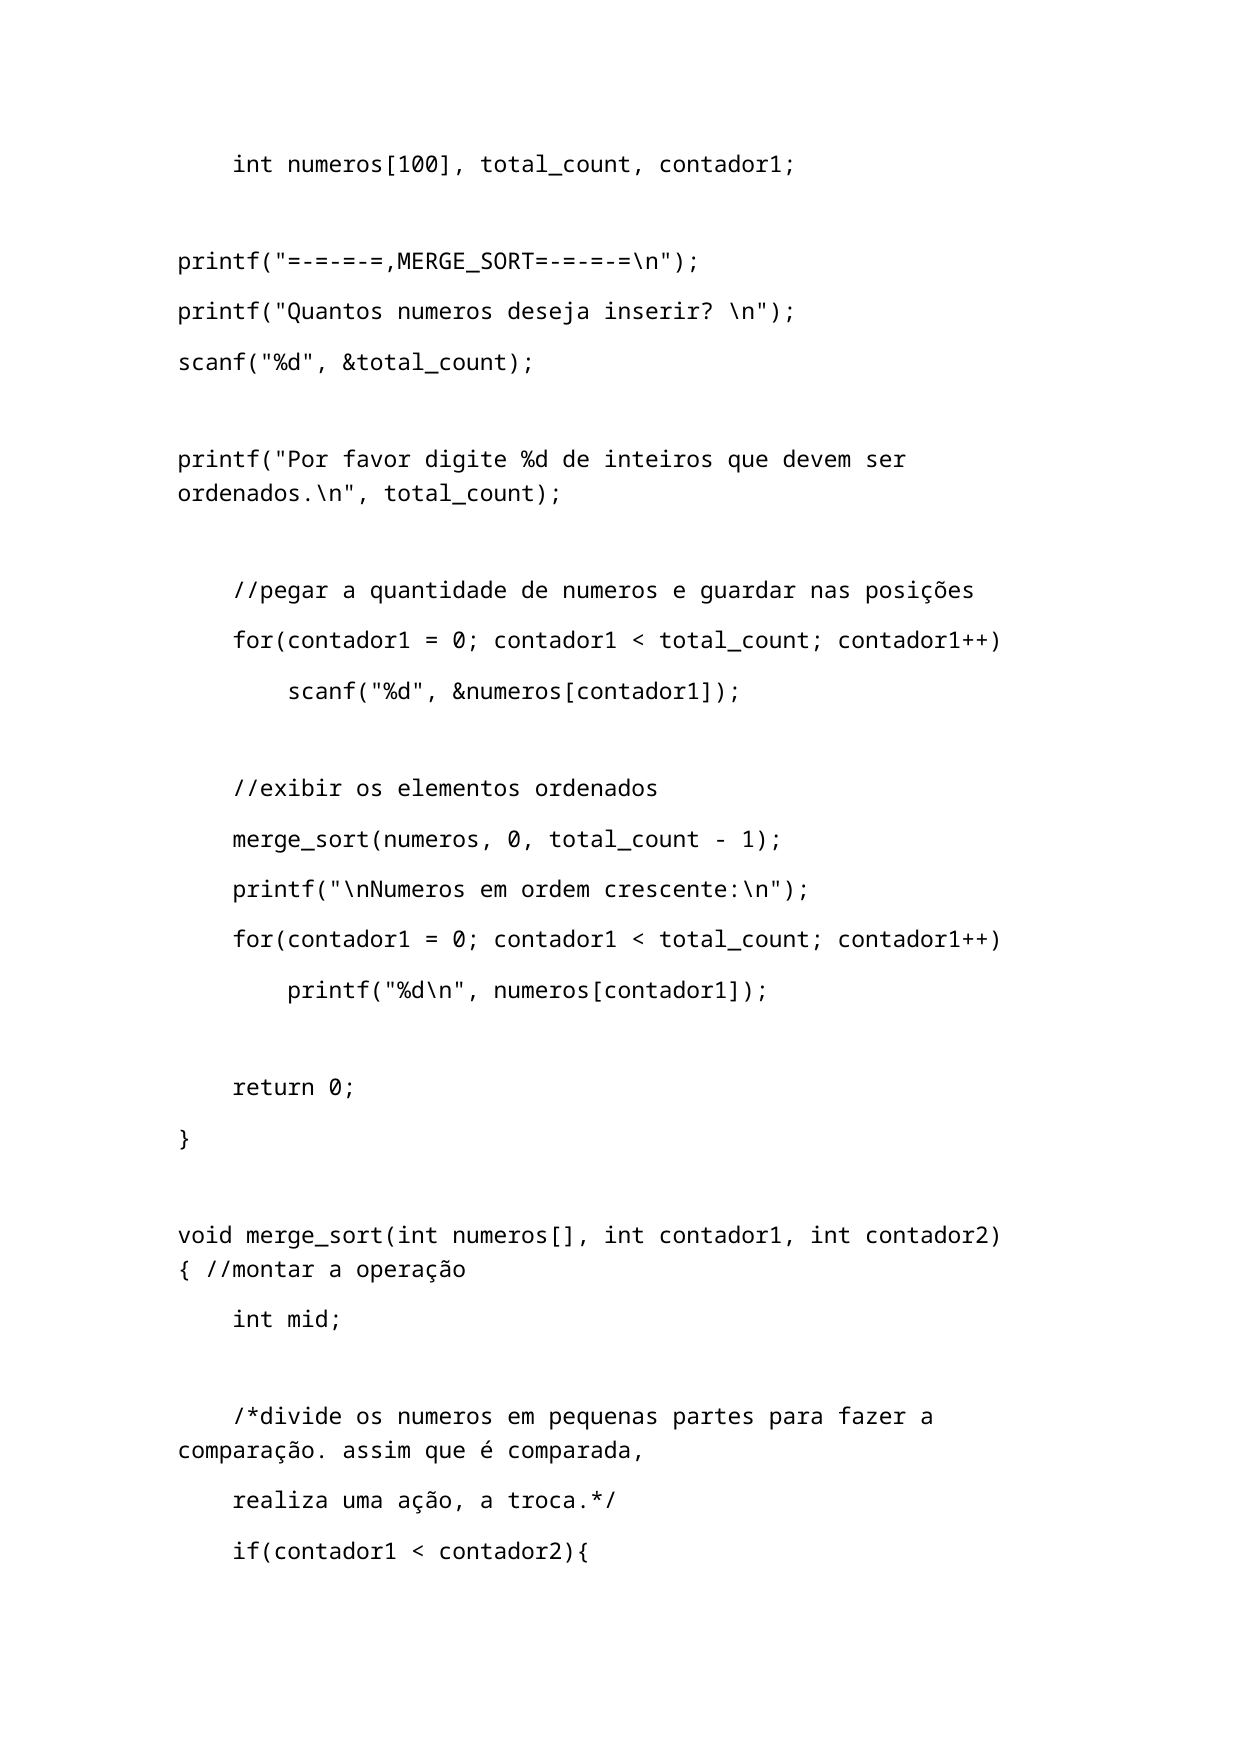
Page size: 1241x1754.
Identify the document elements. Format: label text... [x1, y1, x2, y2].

text scanf("%d", &total_count); [177, 346, 1063, 377]
text printf("Por favor digite %d de inteiros que devem ser ordenados.\n", total_count); [177, 443, 1063, 508]
text for(contador1 = 0; contador1 < total_count; contador1++) [177, 923, 1063, 955]
text for(contador1 = 0; contador1 < total_count; contador1++) [177, 624, 1063, 656]
text printf("%d\n", numeros[contador1]); [177, 974, 1063, 1005]
text printf("Quantos numeros deseja inserir? \n"); [177, 295, 1063, 327]
text printf("=-=-=-=,MERGE_SORT=-=-=-=\n"); [177, 245, 1063, 276]
text int numeros[100], total_count, contador1; [177, 148, 1063, 179]
text } [177, 1122, 1063, 1153]
text int mid; [177, 1303, 1063, 1334]
text /*divide os numeros em pequenas partes para fazer a comparação. assim que é comparada, [177, 1400, 1063, 1465]
text merge_sort(numeros, 0, total_count - 1); [177, 823, 1063, 854]
text if(contador1 < contador2){ [177, 1535, 1063, 1566]
text return 0; [177, 1071, 1063, 1102]
text realiza uma ação, a troca.*/ [177, 1484, 1063, 1516]
text void merge_sort(int numeros[], int contador1, int contador2){ //montar a operação [177, 1219, 1063, 1284]
text //exibir os elementos ordenados [177, 772, 1063, 803]
text //pegar a quantidade de numeros e guardar nas posições [177, 574, 1063, 605]
text scanf("%d", &numeros[contador1]); [177, 675, 1063, 706]
text printf("\nNumeros em ordem crescente:\n"); [177, 873, 1063, 904]
